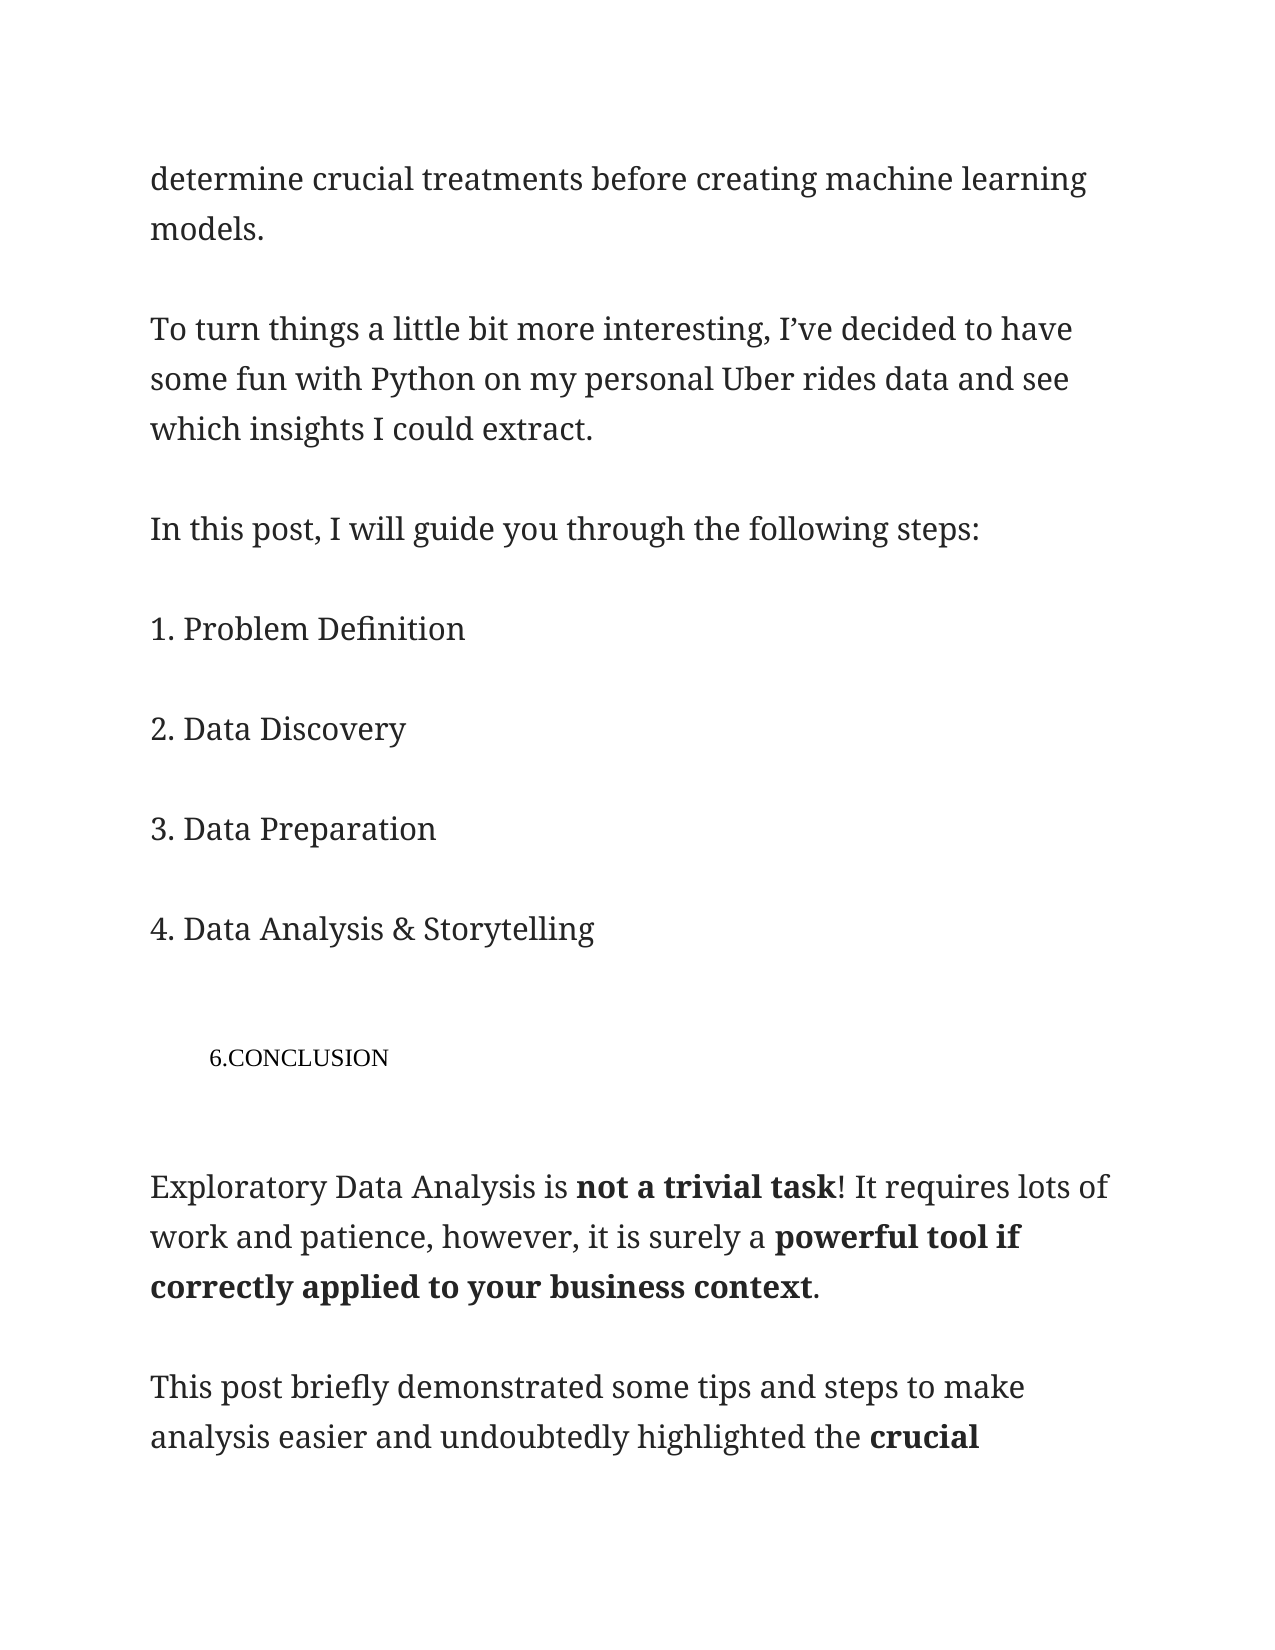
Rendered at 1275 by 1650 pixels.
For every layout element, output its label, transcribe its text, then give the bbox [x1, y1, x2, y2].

text Exploratory Data Analysis is not a trivial task! It requires lots of work and patience, however, it is surely a powerful tool if correctly applied to your business context. [150, 1158, 1125, 1308]
text To turn things a little bit more interesting, I’ve decided to have some fun with Python on my personal Uber rides data and see which insights I could extract. [150, 300, 1125, 450]
text 2. Data Discovery [150, 700, 1125, 750]
text 1. Problem Definition [150, 600, 1125, 650]
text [150, 1358, 1125, 1458]
text In this post, I will guide you through the following steps: [150, 500, 1125, 550]
list 6.CONCLUSION [209, 1043, 1125, 1072]
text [150, 150, 1125, 250]
text 3. Data Preparation [150, 800, 1125, 850]
text 4. Data Analysis & Storytelling [150, 900, 1125, 950]
